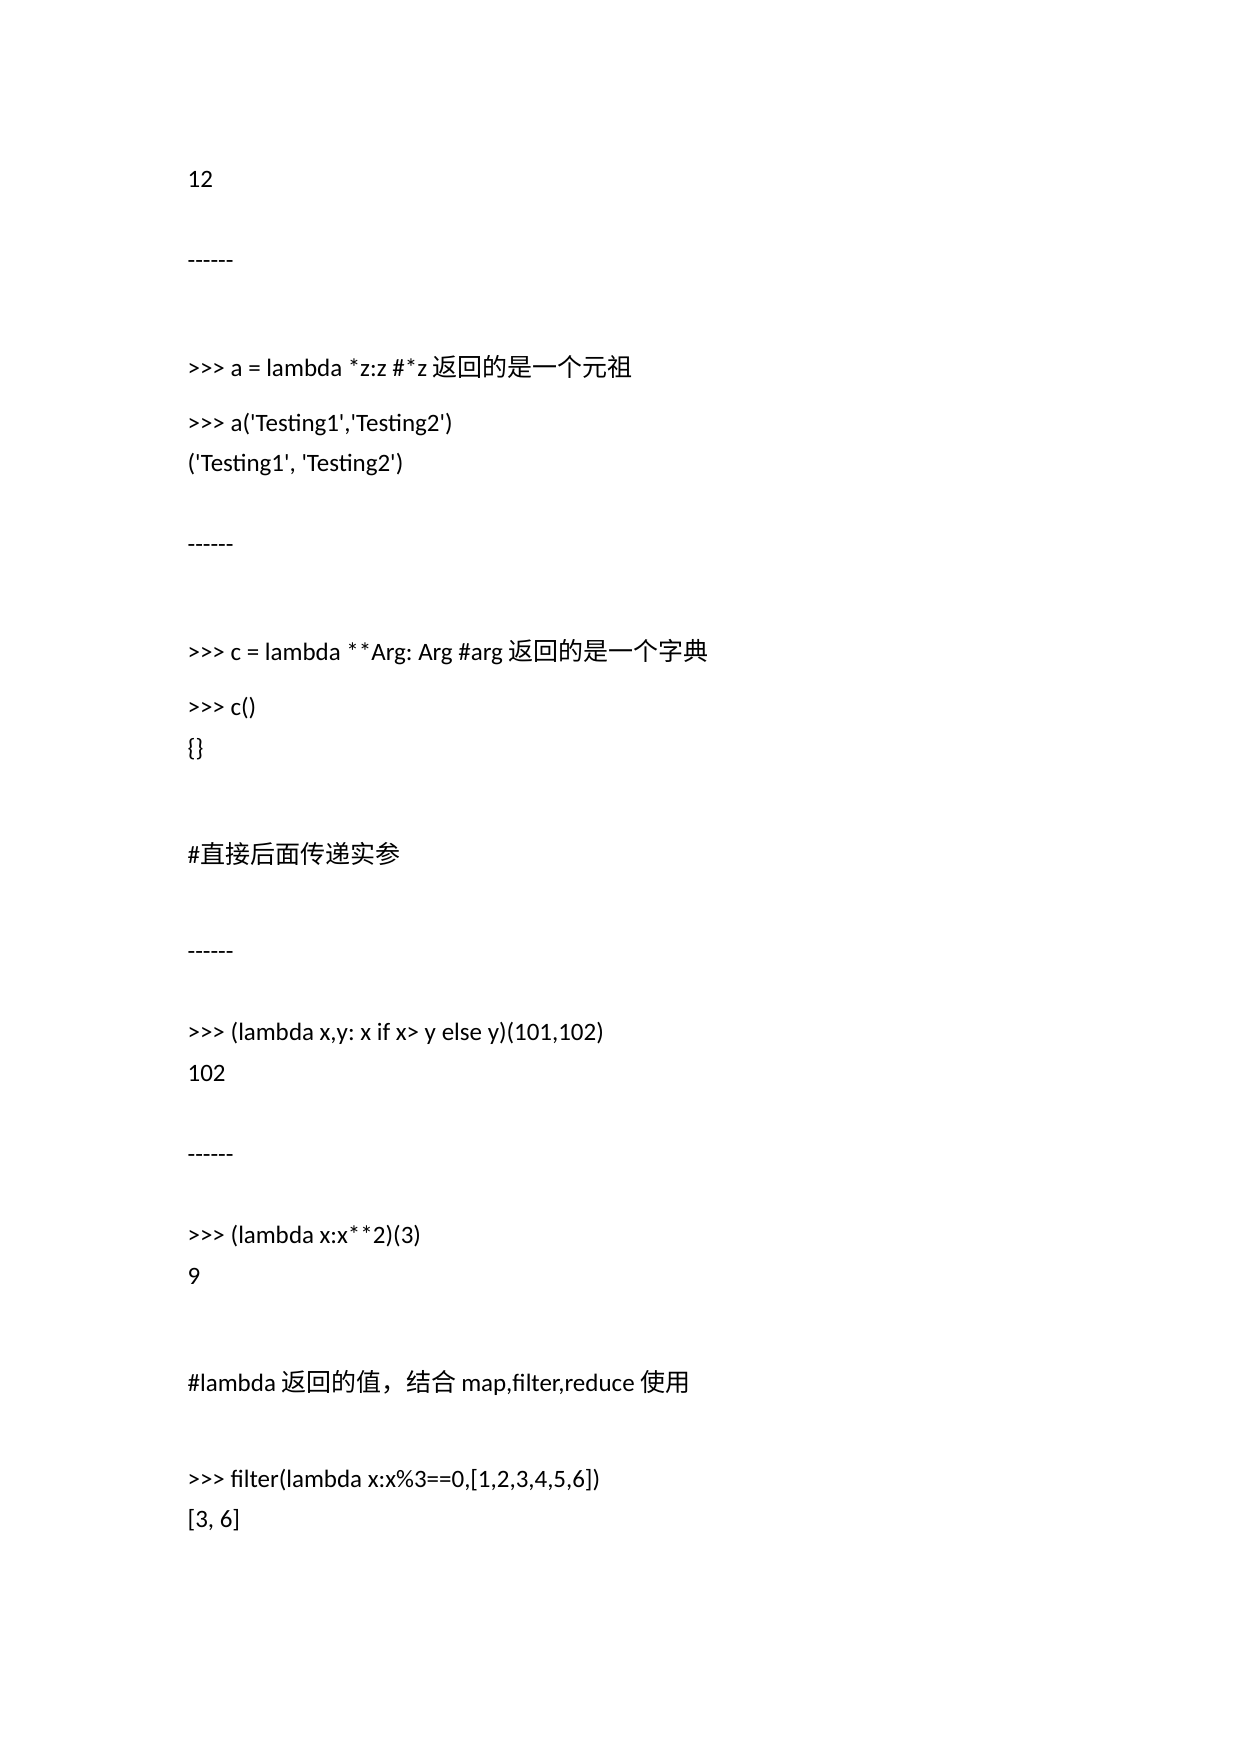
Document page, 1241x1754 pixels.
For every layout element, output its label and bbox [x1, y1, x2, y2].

list [187, 162, 1053, 1535]
